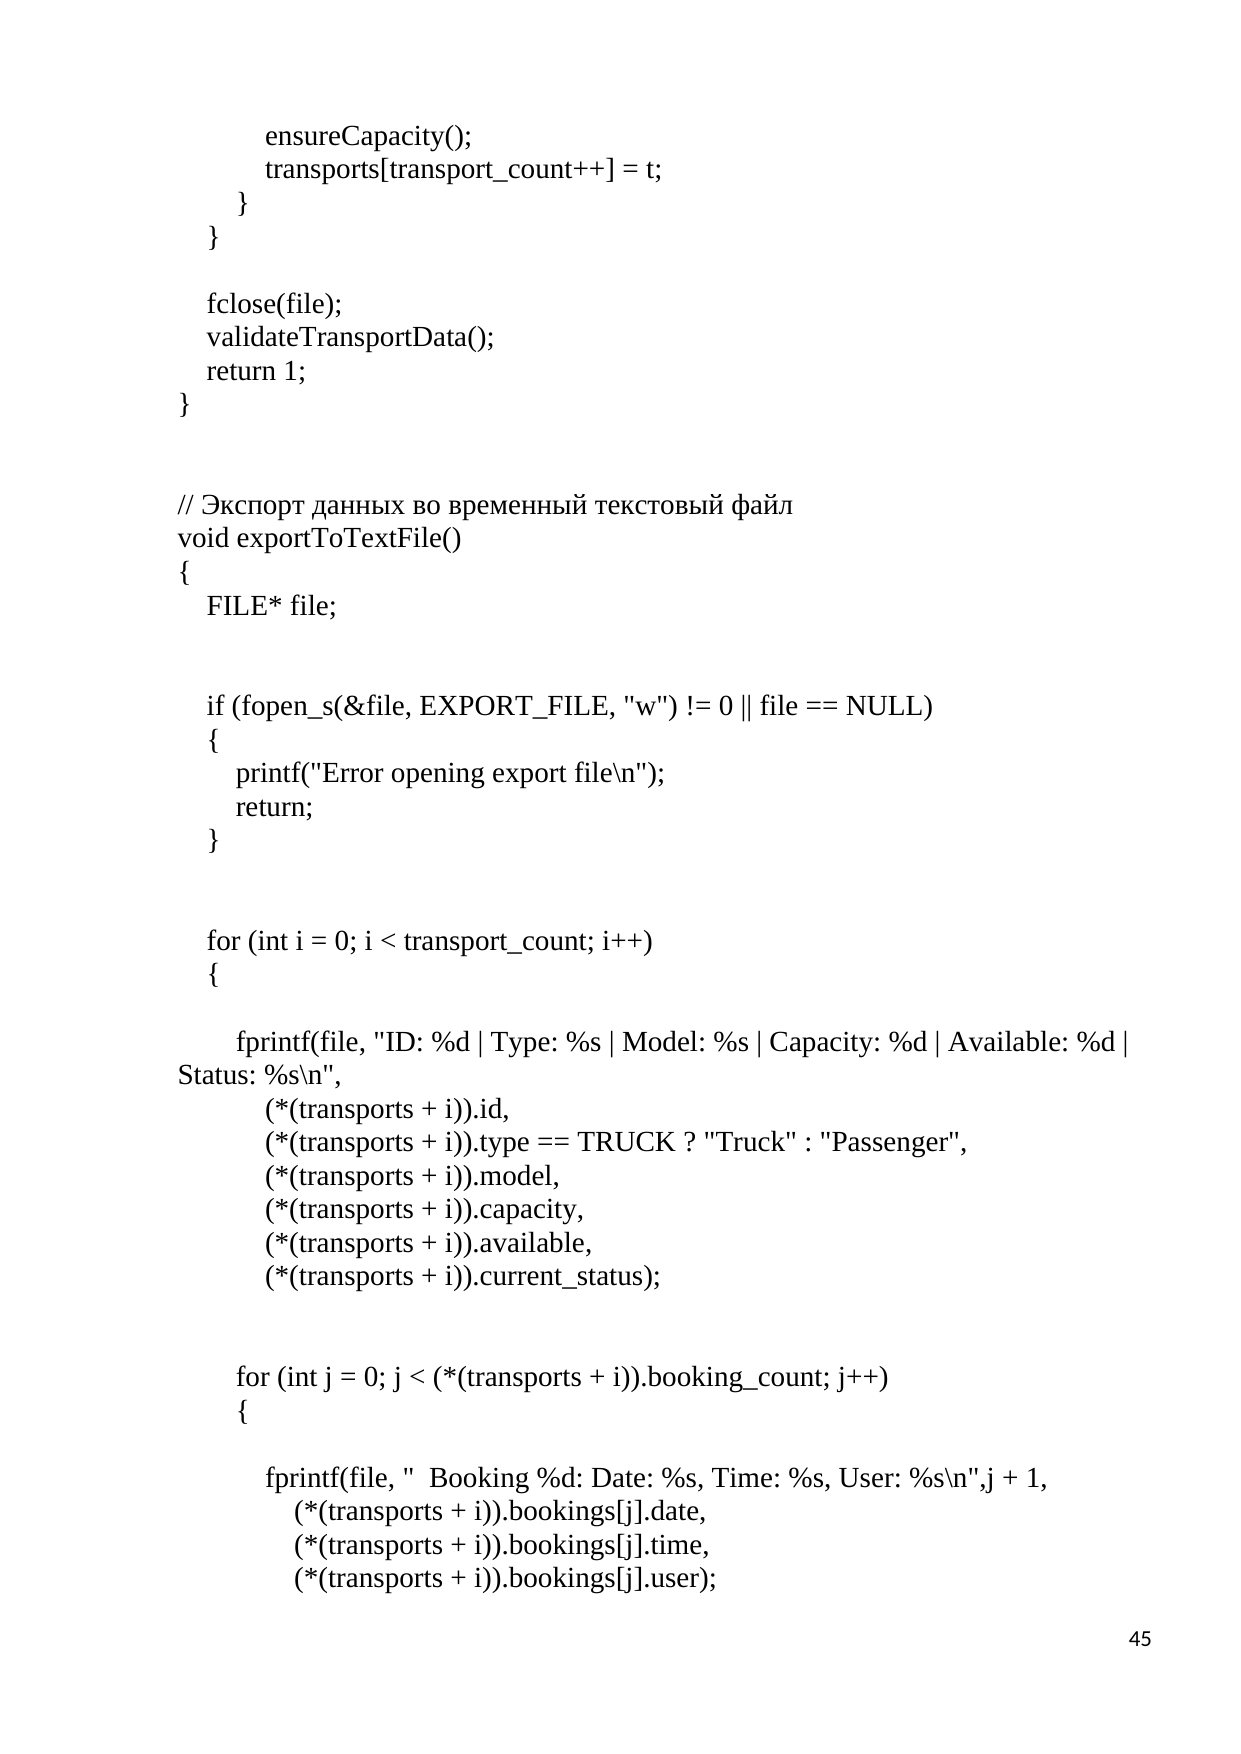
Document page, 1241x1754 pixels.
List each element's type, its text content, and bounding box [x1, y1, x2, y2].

text } [177, 219, 1152, 252]
text fclose(file); [177, 286, 1152, 319]
text (*(transports + i)).model, [177, 1158, 1152, 1191]
text return; [177, 789, 1152, 822]
text { [177, 957, 1152, 990]
text // Экспорт данных во временный текстовый файл [177, 487, 1152, 521]
text printf("Error opening export file\n"); [177, 755, 1152, 789]
text (*(transports + i)).capacity, [177, 1191, 1152, 1225]
text transports[transport_count++] = t; [177, 152, 1152, 185]
text for (int i = 0; i < transport_count; i++) [177, 923, 1152, 957]
text { [177, 1393, 1152, 1426]
text FILE* file; [177, 588, 1152, 621]
text if (fopen_s(&file, EXPORT_FILE, "w") != 0 || file == NULL) [177, 688, 1152, 722]
text (*(transports + i)).type == TRUCK ? "Truck" : "Passenger", [177, 1124, 1152, 1158]
text } [177, 822, 1152, 856]
text (*(transports + i)).bookings[j].user); [177, 1560, 1152, 1594]
text } [177, 185, 1152, 219]
text fprintf(file, " Booking %d: Date: %s, Time: %s, User: %s\n",j + 1, [177, 1460, 1152, 1493]
text ensureCapacity(); [177, 118, 1152, 152]
text (*(transports + i)).bookings[j].date, [177, 1493, 1152, 1527]
text (*(transports + i)).bookings[j].time, [177, 1527, 1152, 1560]
text return 1; [177, 353, 1152, 386]
text fprintf(file, "ID: %d | Type: %s | Model: %s | Capacity: %d | Available: %d | Status: %s\n", [177, 1024, 1152, 1091]
text (*(transports + i)).id, [177, 1091, 1152, 1124]
text { [177, 722, 1152, 755]
text void exportToTextFile() [177, 521, 1152, 554]
text } [177, 386, 1152, 420]
text validateTransportData(); [177, 319, 1152, 353]
text { [177, 554, 1152, 588]
text for (int j = 0; j < (*(transports + i)).booking_count; j++) [177, 1359, 1152, 1393]
text (*(transports + i)).available, [177, 1225, 1152, 1258]
text (*(transports + i)).current_status); [177, 1258, 1152, 1292]
